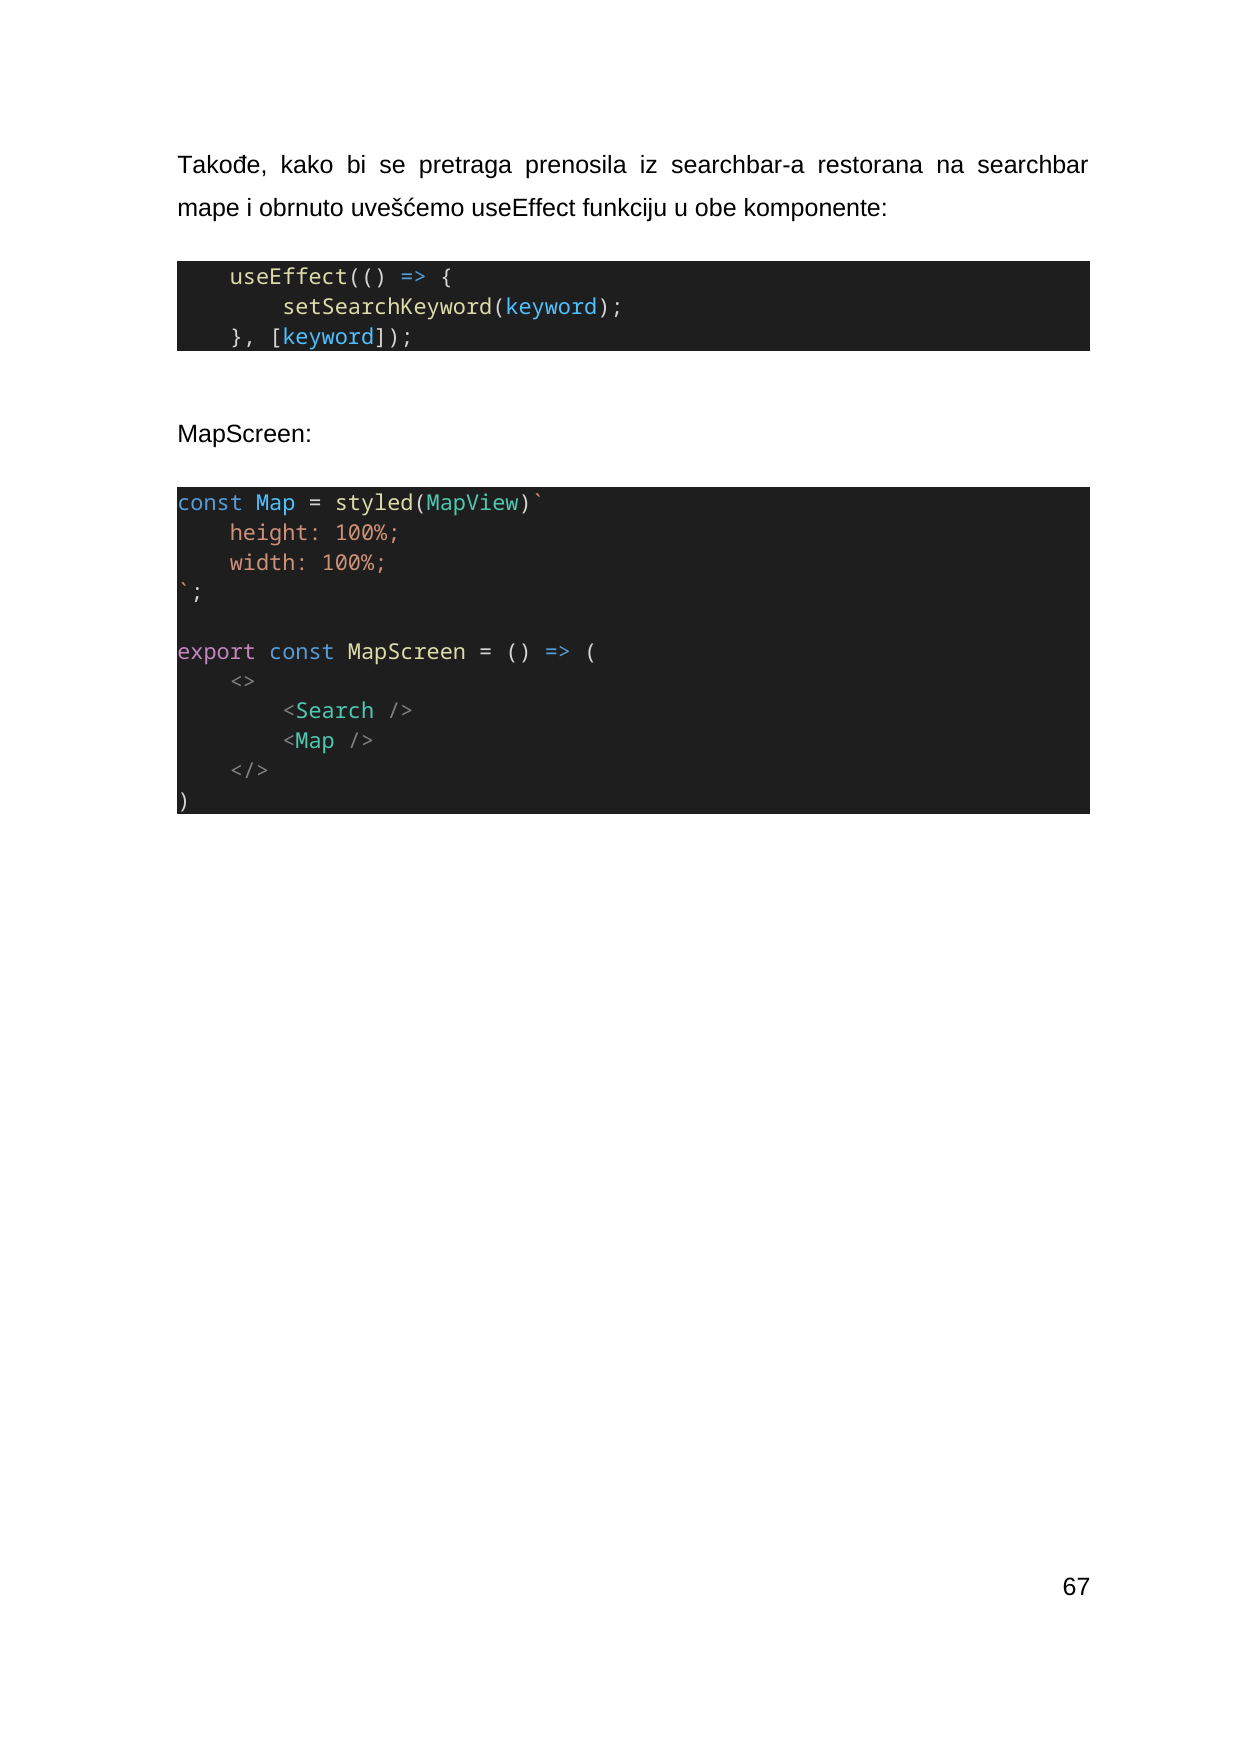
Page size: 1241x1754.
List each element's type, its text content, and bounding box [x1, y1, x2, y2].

text const Map = styled(MapView)` [177, 487, 1090, 517]
text height: 100%; [177, 517, 1090, 546]
text </> [177, 755, 1090, 785]
text ) [177, 785, 1090, 814]
text useEffect(() => { [177, 261, 1090, 291]
text setSearchKeyword(keyword); [177, 291, 1090, 321]
text <Map /> [177, 725, 1090, 755]
text `; [177, 576, 1090, 606]
text MapScreen: [177, 419, 1090, 447]
text width: 100%; [177, 546, 1090, 576]
text }, [keyword]); [177, 321, 1090, 351]
text export const MapScreen = () => ( [177, 636, 1090, 666]
text <> [177, 666, 1090, 695]
text <Search /> [177, 695, 1090, 725]
text Takođe, kako bi se pretraga prenosila iz searchbar-a restorana na searchbar mape i obrnuto uvešćemo useEffect funkciju u obe komponente: [177, 150, 1090, 222]
